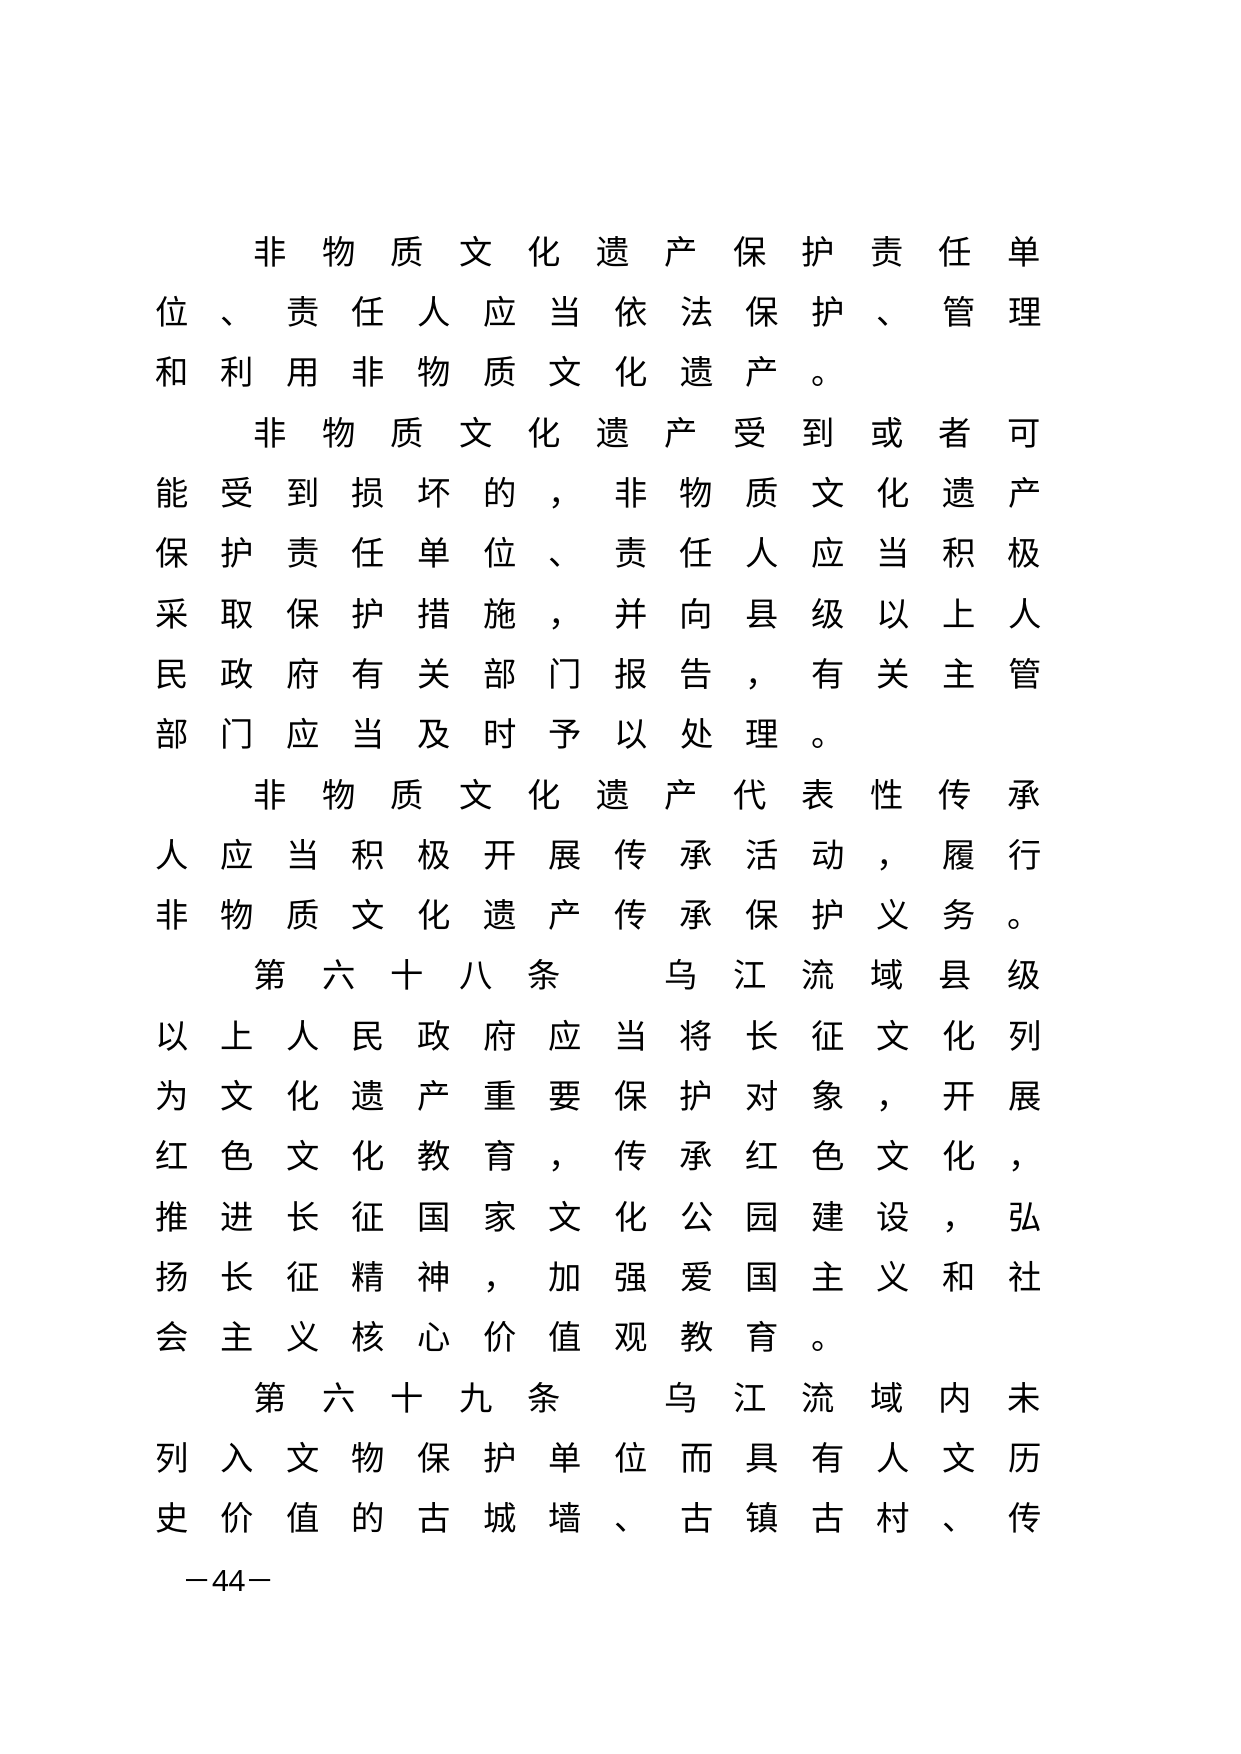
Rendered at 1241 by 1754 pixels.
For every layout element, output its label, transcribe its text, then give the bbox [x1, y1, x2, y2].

text 非物质文化遗产代表性传承人应当积极开展传承活动，履行非物质文化遗产传承保护义务。 [155, 762, 1073, 943]
text 第六十八条 乌江流域县级以上人民政府应当将长征文化列为文化遗产重要保护对象，开展红色文化教育，传承红色文化，推进长征国家文化公园建设，弘扬长征精神，加强爱国主义和社会主义核心价值观教育。 [155, 943, 1073, 1365]
text 非物质文化遗产保护责任单位、责任人应当依法保护、管理和利用非物质文化遗产。 [155, 219, 1073, 400]
text 非物质文化遗产受到或者可能受到损坏的，非物质文化遗产保护责任单位、责任人应当积极采取保护措施，并向县级以上人民政府有关部门报告，有关主管部门应当及时予以处理。 [155, 400, 1073, 762]
text 第六十九条 乌江流域内未列入文物保护单位而具有人文历史价值的古城墙、古镇古村、传统民居、古道、古埠头、古墓葬、宗祠、摩崖石刻等物质文化遗产，乌江流域县级以上人民政府及其有关部门应当建立相关档案，对其名称、类别、位置、规模等事项予以登记，并采取有效措施进行保护。 [155, 1365, 1073, 1546]
